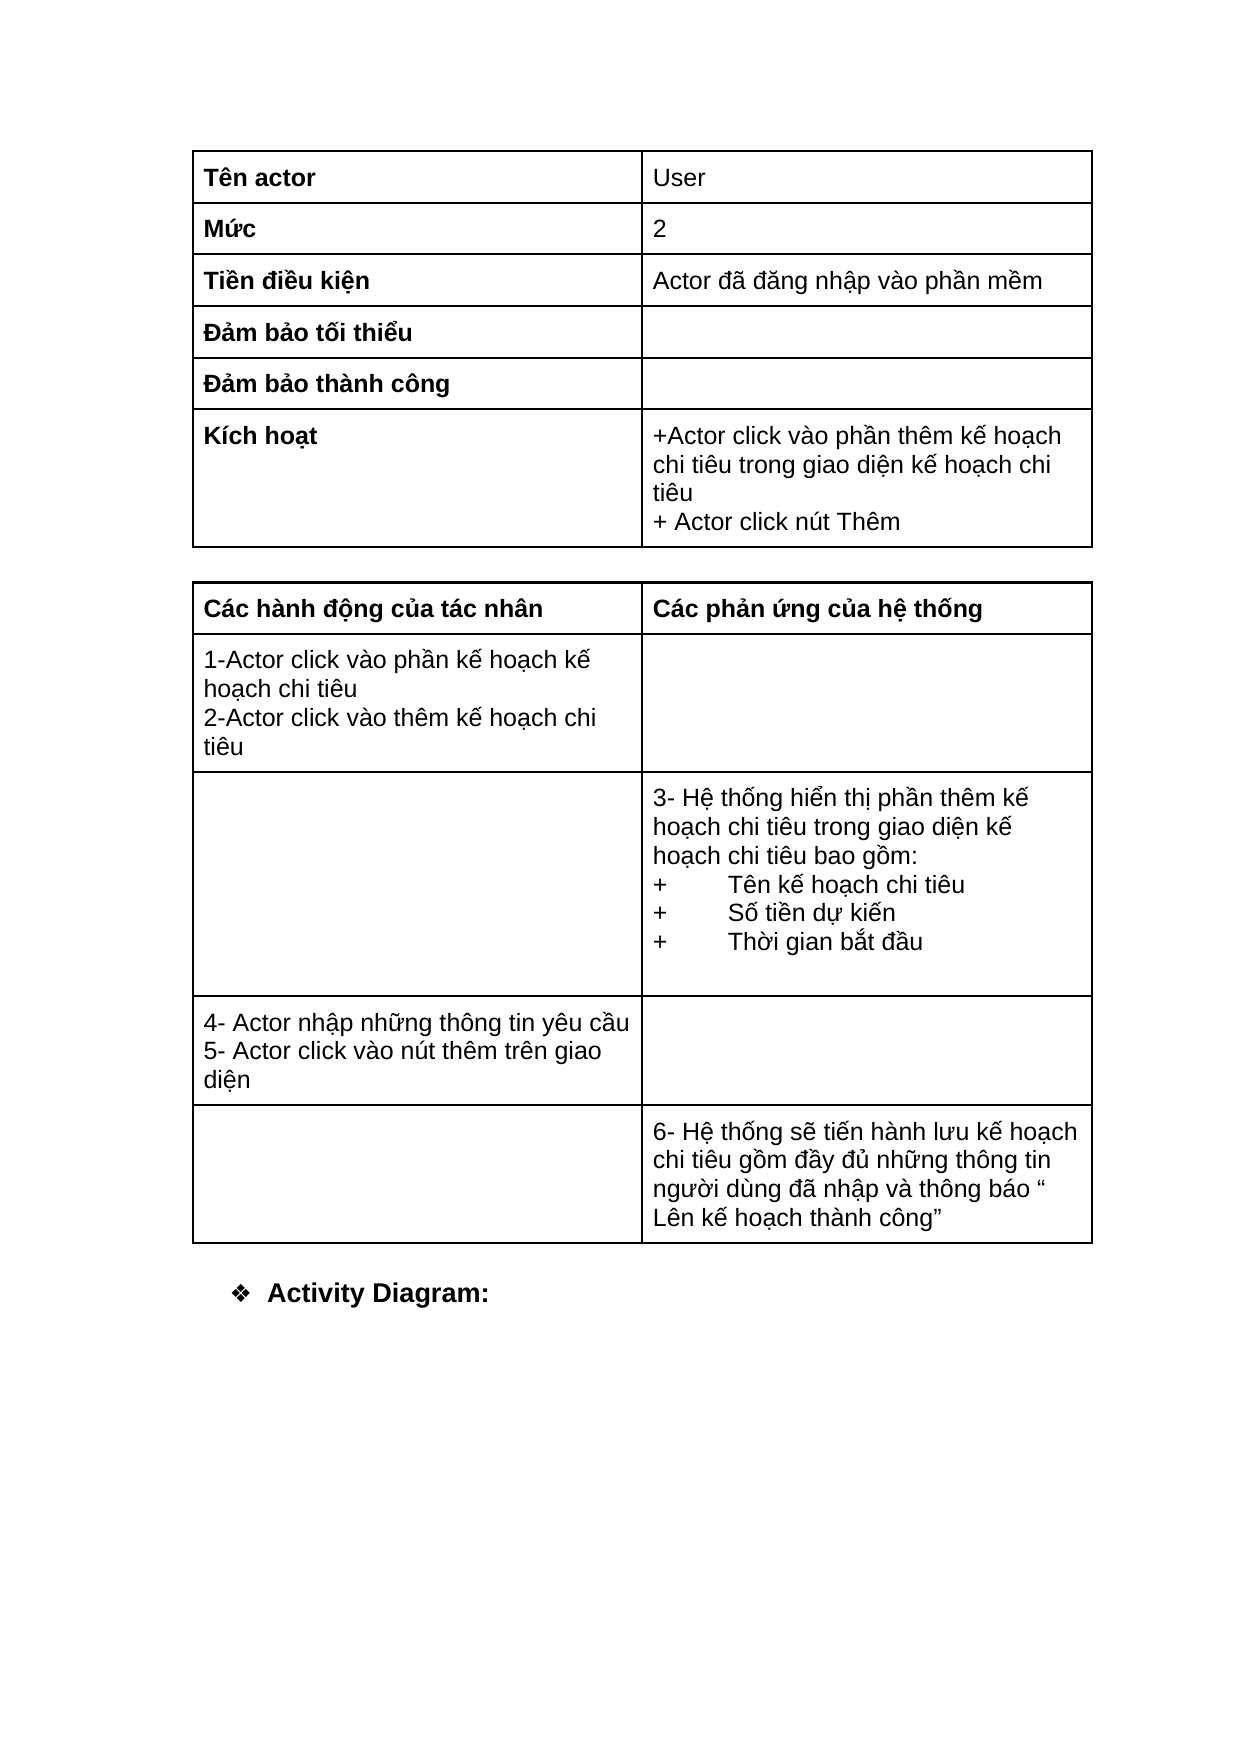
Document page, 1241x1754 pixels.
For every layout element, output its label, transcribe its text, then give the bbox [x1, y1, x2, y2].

table_cell [643, 635, 1091, 771]
table_cell Tên actor [194, 152, 641, 202]
table_cell 4- Actor nhập những thông tin yêu cầu 5- Actor click vào nút thêm trên giao diện [194, 997, 641, 1104]
table_cell [643, 997, 1091, 1104]
table_cell [194, 773, 641, 995]
table_cell Actor đã đăng nhập vào phần mềm [643, 255, 1091, 305]
list Activity Diagram: [229, 1277, 1090, 1308]
table_cell 6- Hệ thống sẽ tiến hành lưu kế hoạch chi tiêu gồm đầy đủ những thông tin người dùng đã nhập và thông báo “ Lên kế hoạch thành công” [643, 1106, 1091, 1242]
table_header Các hành động của tác nhân [194, 584, 641, 633]
table_cell Kích hoạt [194, 410, 641, 546]
table_cell Đảm bảo tối thiểu [194, 307, 641, 357]
table_cell 3- Hệ thống hiển thị phần thêm kế hoạch chi tiêu trong giao diện kế hoạch chi tiêu bao gồm: Tên kế hoạch chi tiêu Số tiền dự kiến Thời gian bắt đầu [643, 773, 1091, 995]
table_cell Mức [194, 204, 641, 253]
table_cell Đảm bảo thành công [194, 359, 641, 408]
table_cell [643, 307, 1091, 357]
table_cell [194, 1106, 641, 1242]
table_cell 2 [643, 204, 1091, 253]
table_cell +Actor click vào phần thêm kế hoạch chi tiêu trong giao diện kế hoạch chi tiêu + Actor click nút Thêm [643, 410, 1091, 546]
table_cell Tiền điều kiện [194, 255, 641, 305]
table_cell 1-Actor click vào phần kế hoạch kế hoạch chi tiêu 2-Actor click vào thêm kế hoạch chi tiêu [194, 635, 641, 771]
table_cell [643, 359, 1091, 408]
table_header Các phản ứng của hệ thống [643, 584, 1091, 633]
table_cell User [643, 152, 1091, 202]
